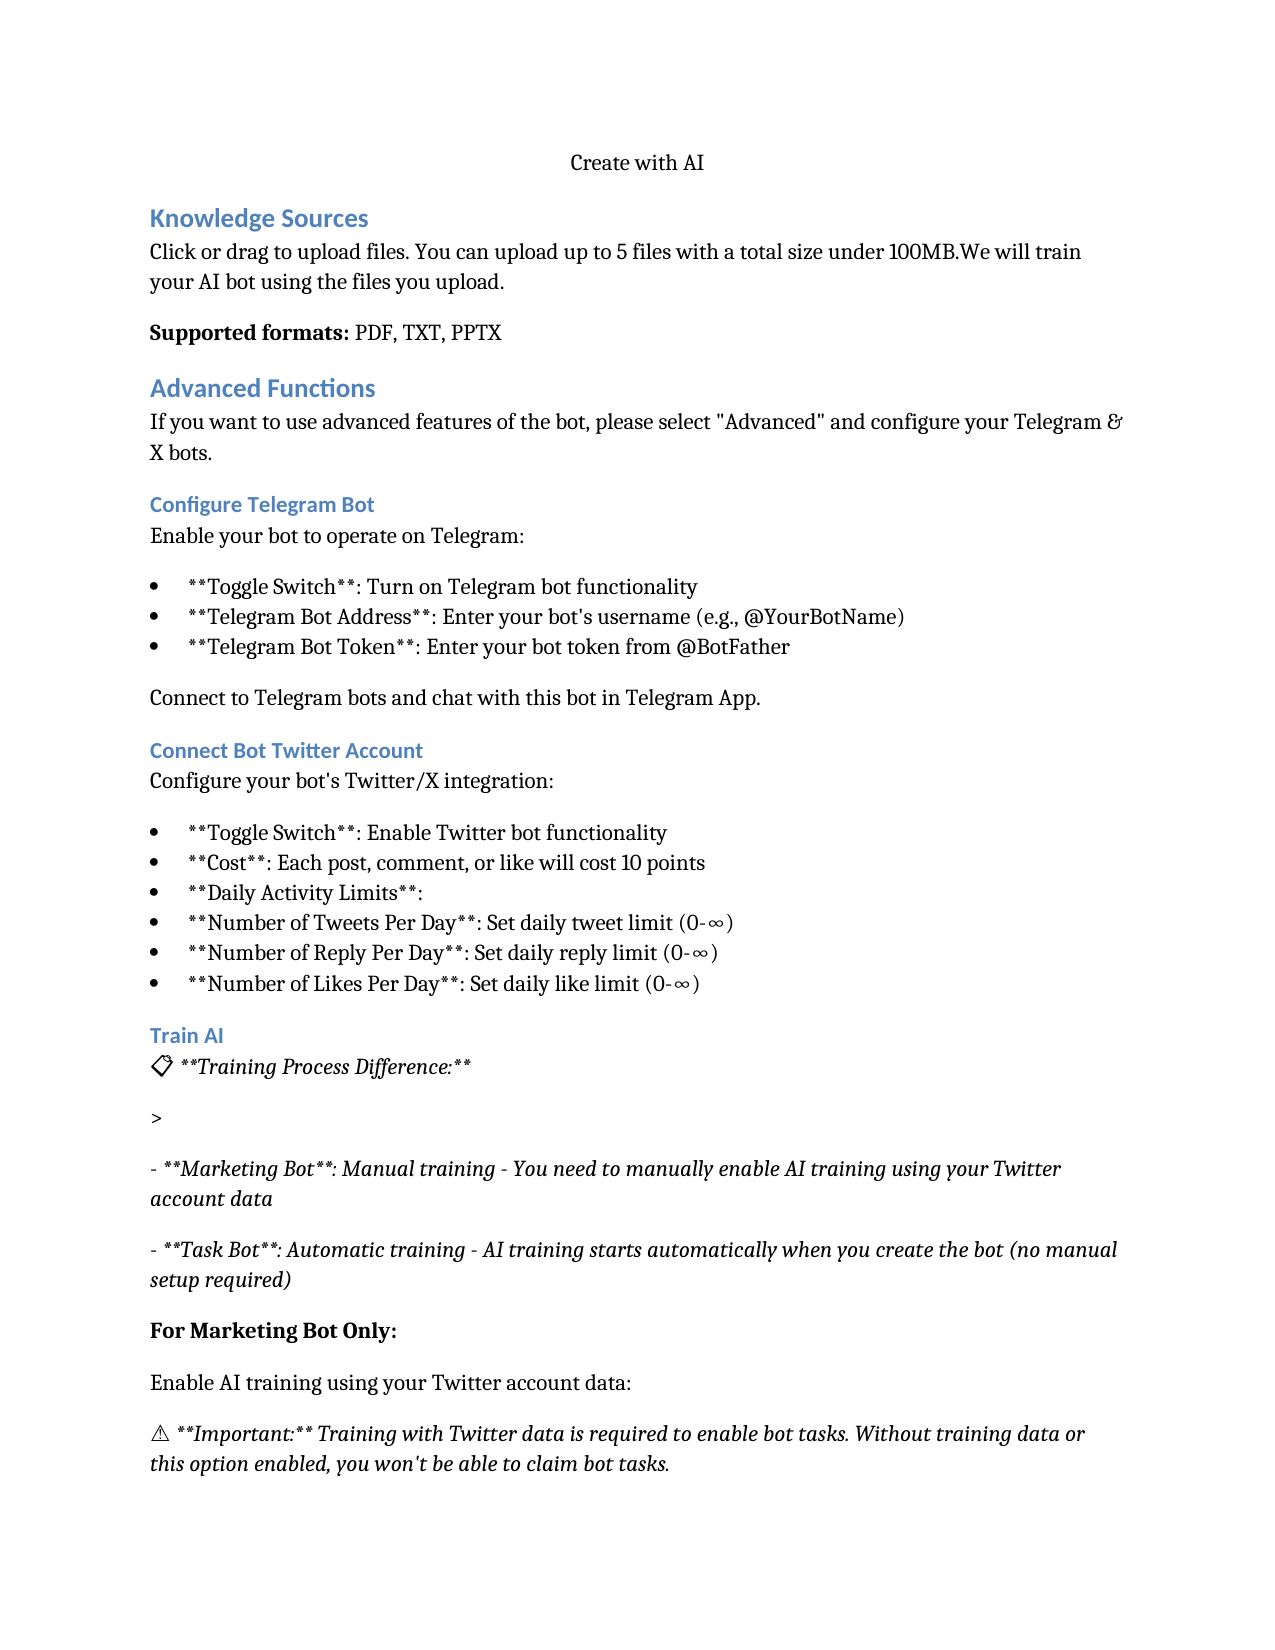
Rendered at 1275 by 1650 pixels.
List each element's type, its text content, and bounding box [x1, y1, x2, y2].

text Click or drag to upload files. You can upload up to 5 files with a total size under 100MB.We will train your AI bot using the files you upload. [150, 239, 1125, 296]
list **Telegram Bot Token**: Enter your bot token from @BotFather [150, 634, 1125, 660]
subtitle Train AI [150, 1021, 1125, 1049]
list **Number of Tweets Per Day**: Set daily tweet limit (0-∞) [150, 910, 1125, 936]
text - **Task Bot**: Automatic training - AI training starts automatically when you create the bot (no manual setup required) [150, 1237, 1125, 1293]
list **Number of Likes Per Day**: Set daily like limit (0-∞) [150, 970, 1125, 997]
list **Cost**: Each post, comment, or like will cost 10 points [150, 849, 1125, 876]
text ⚠️ **Important:** Training with Twitter data is required to enable bot tasks. Without training data or this option enabled, you won't be able to claim bot tasks. [150, 1420, 1125, 1477]
subtitle Knowledge Sources [150, 201, 1125, 234]
text Enable AI training using your Twitter account data: [150, 1369, 1125, 1396]
subtitle Connect Bot Twitter Account [150, 736, 1125, 764]
text For Marketing Bot Only: [150, 1318, 1125, 1344]
text Connect to Telegram bots and chat with this bot in Telegram App. [150, 685, 1125, 711]
list **Daily Activity Limits**: [150, 880, 1125, 906]
list **Telegram Bot Address**: Enter your bot's username (e.g., @YourBotName) [150, 604, 1125, 630]
list **Number of Reply Per Day**: Set daily reply limit (0-∞) [150, 940, 1125, 967]
text Supported formats: PDF, TXT, PPTX [150, 320, 1125, 347]
text 📋 **Training Process Difference:** [150, 1054, 1125, 1080]
text Create with AI [150, 150, 1125, 176]
text > [150, 1105, 1125, 1131]
text - **Marketing Bot**: Manual training - You need to manually enable AI training using your Twitter account data [150, 1156, 1125, 1212]
text Configure your bot's Twitter/X integration: [150, 768, 1125, 795]
list **Toggle Switch**: Turn on Telegram bot functionality [150, 574, 1125, 600]
subtitle Configure Telegram Bot [150, 490, 1125, 518]
text Enable your bot to operate on Telegram: [150, 523, 1125, 549]
list **Toggle Switch**: Enable Twitter bot functionality [150, 819, 1125, 846]
text If you want to use advanced features of the bot, please select "Advanced" and configure your Telegram & X bots. [150, 409, 1125, 466]
subtitle Advanced Functions [150, 371, 1125, 404]
